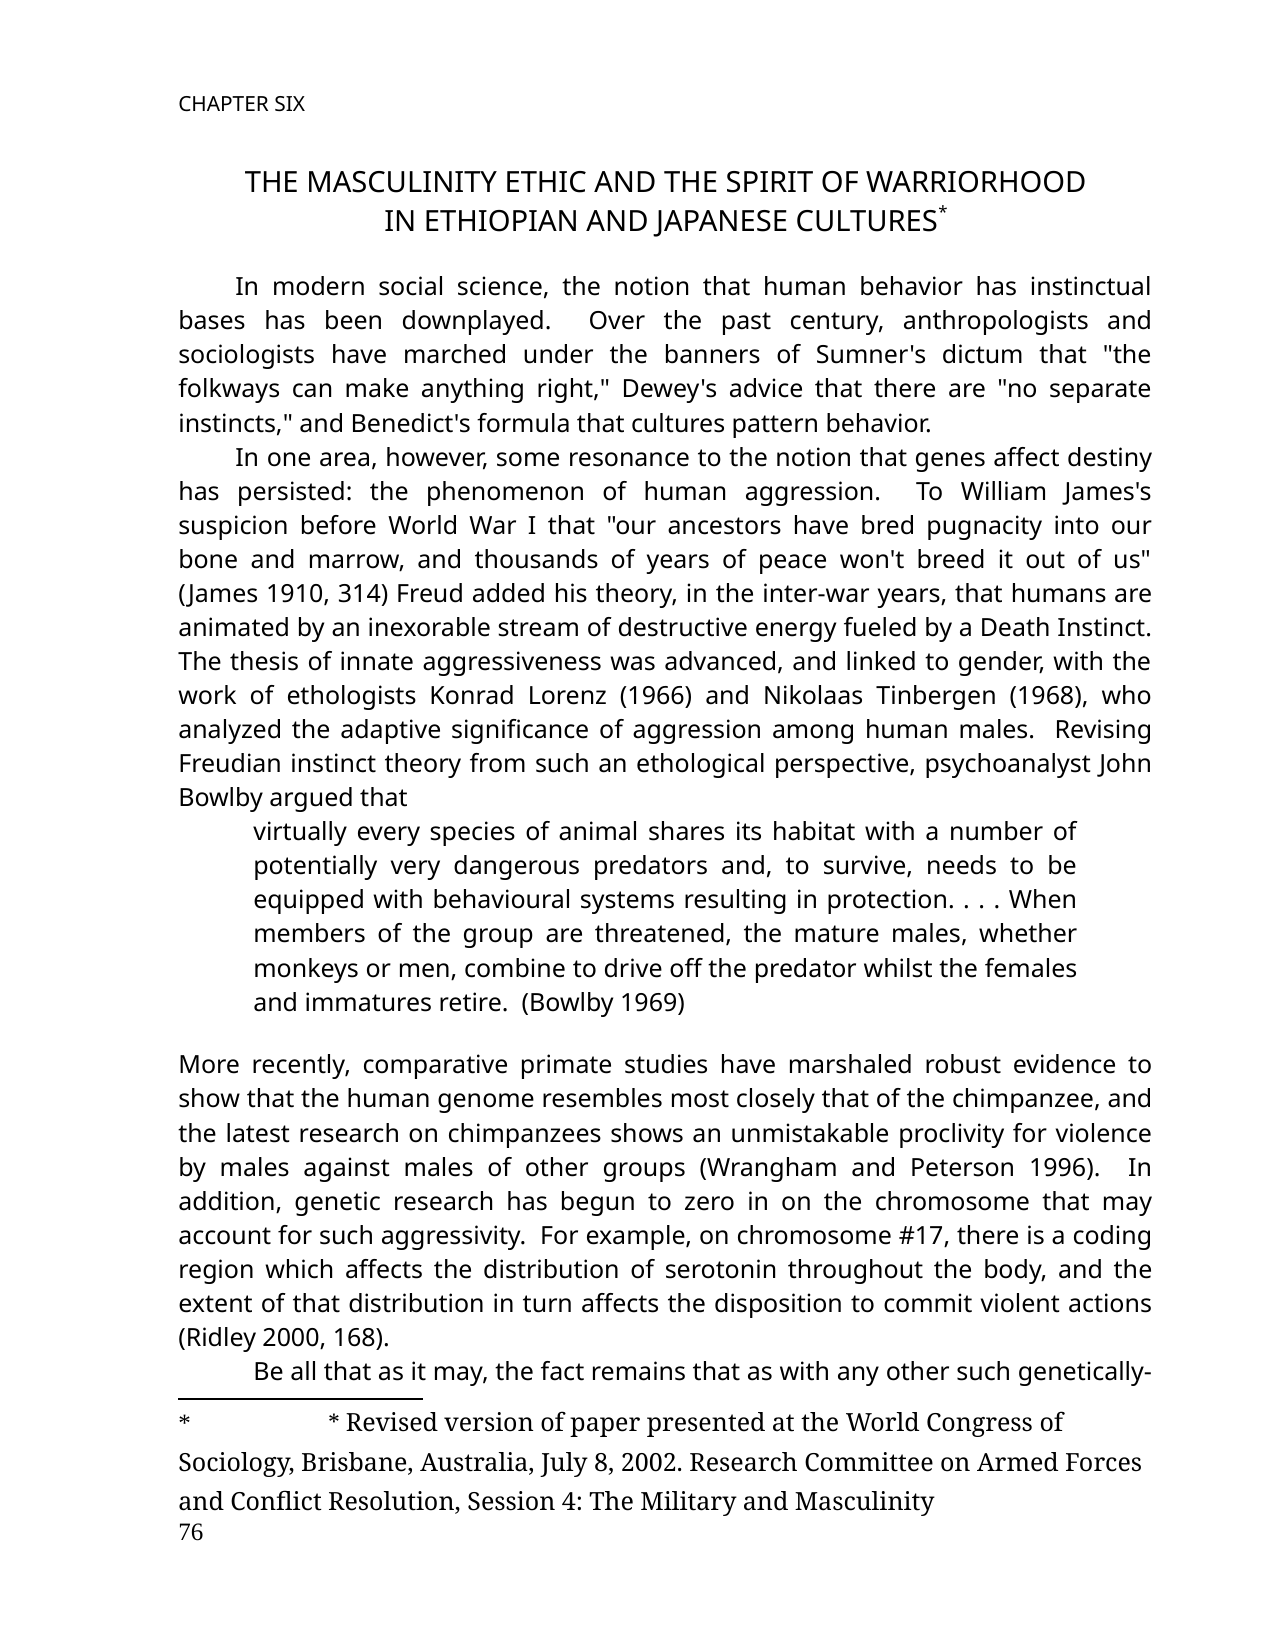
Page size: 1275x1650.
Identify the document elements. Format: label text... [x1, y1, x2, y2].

text THE MASCULINITY ETHIC AND THE SPIRIT OF WARRIORHOOD [178, 161, 1153, 201]
text IN ETHIOPIAN AND JAPANESE CULTURES* [178, 201, 1153, 240]
text In one area, however, some resonance to the notion that genes affect destiny has persisted: the phenomenon of human aggression. To William James's suspicion before World War I that "our ancestors have bred pugnacity into our bone and marrow, and thousands of years of peace won't breed it out of us" (James 1910, 314) Freud added his theory, in the inter-war years, that humans are animated by an inexorable stream of destructive energy fueled by a Death Instinct. The thesis of innate aggressiveness was advanced, and linked to gender, with the work of ethologists Konrad Lorenz (1966) and Nikolaas Tinbergen (1968), who analyzed the adaptive significance of aggression among human males. Revising Freudian instinct theory from such an ethological perspective, psychoanalyst John Bowlby argued that [178, 439, 1153, 814]
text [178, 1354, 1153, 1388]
text More recently, comparative primate studies have marshaled robust evidence to show that the human genome resembles most closely that of the chimpanzee, and the latest research on chimpanzees shows an unmistakable proclivity for violence by males against males of other groups (Wrangham and Peterson 1996). In addition, genetic research has begun to zero in on the chromosome that may account for such aggressivity. For example, on chromosome #17, there is a coding region which affects the distribution of serotonin throughout the body, and the extent of that distribution in turn affects the disposition to commit violent actions (Ridley 2000, 168). [178, 1047, 1153, 1354]
text virtually every species of animal shares its habitat with a number of potentially very dangerous predators and, to survive, needs to be equipped with behavioural systems resulting in protection. . . . When members of the group are threatened, the mature males, whether monkeys or men, combine to drive off the predator whilst the females and immatures retire. (Bowlby 1969) [253, 814, 1078, 1018]
text CHAPTER SIX [178, 84, 1153, 118]
text In modern social science, the notion that human behavior has instinctual bases has been downplayed. Over the past century, anthropologists and sociologists have marched under the banners of Sumner's dictum that "the folkways can make anything right," Dewey's advice that there are "no separate instincts," and Benedict's formula that cultures pattern behavior. [178, 269, 1153, 439]
